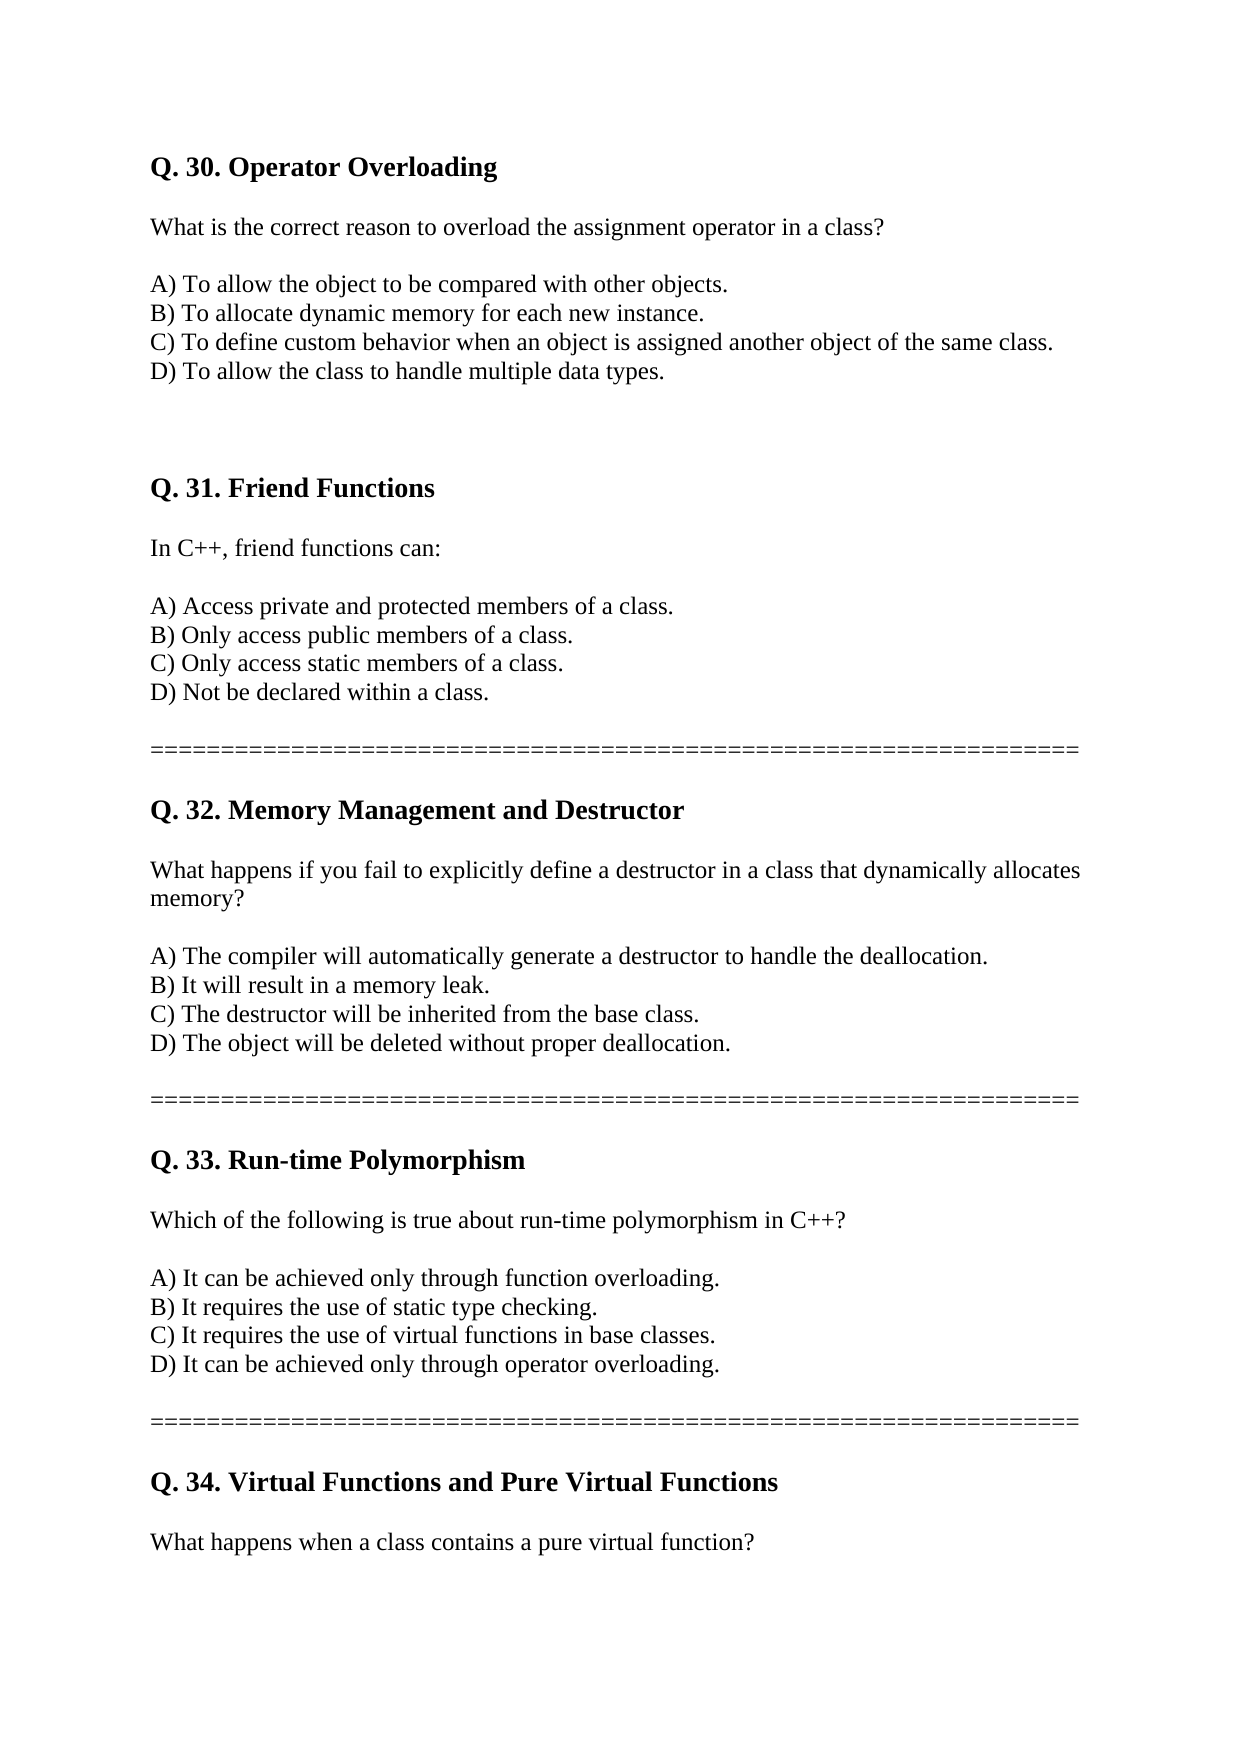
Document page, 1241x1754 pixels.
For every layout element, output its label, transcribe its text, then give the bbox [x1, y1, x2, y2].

text ================================================================== [150, 735, 1090, 764]
text Q. 34. Virtual Functions and Pure Virtual Functions [150, 1465, 1090, 1497]
text Q. 31. Friend Functions [150, 472, 1090, 504]
text In C++, friend functions can: [150, 533, 1090, 562]
text A) Access private and protected members of a class. B) Only access public members of a class. C) Only access static members of a class. D) Not be declared within a class. [150, 591, 1090, 706]
text A) The compiler will automatically generate a destructor to handle the deallocation. B) It will result in a memory leak. C) The destructor will be inherited from the base class. D) The object will be deleted without proper deallocation. [150, 941, 1090, 1056]
text What is the correct reason to overload the assignment operator in a class? [150, 212, 1090, 240]
text ================================================================== [150, 1407, 1090, 1436]
text A) It can be achieved only through function overloading. B) It requires the use of static type checking. C) It requires the use of virtual functions in base classes. D) It can be achieved only through operator overloading. [150, 1263, 1090, 1378]
text A) To allow the object to be compared with other objects. B) To allocate dynamic memory for each new instance. C) To define custom behavior when an object is assigned another object of the same class. D) To allow the class to handle multiple data types. [150, 269, 1090, 384]
text Q. 30. Operator Overloading [150, 150, 1090, 182]
text Q. 33. Run-time Polymorphism [150, 1143, 1090, 1176]
text What happens when a class contains a pure virtual function? [150, 1527, 1090, 1555]
text Which of the following is true about run-time polymorphism in C++? [150, 1205, 1090, 1234]
text Q. 32. Memory Management and Destructor [150, 793, 1090, 826]
text What happens if you fail to explicitly define a destructor in a class that dynamically allocates memory? [150, 855, 1090, 912]
text ================================================================== [150, 1086, 1090, 1114]
